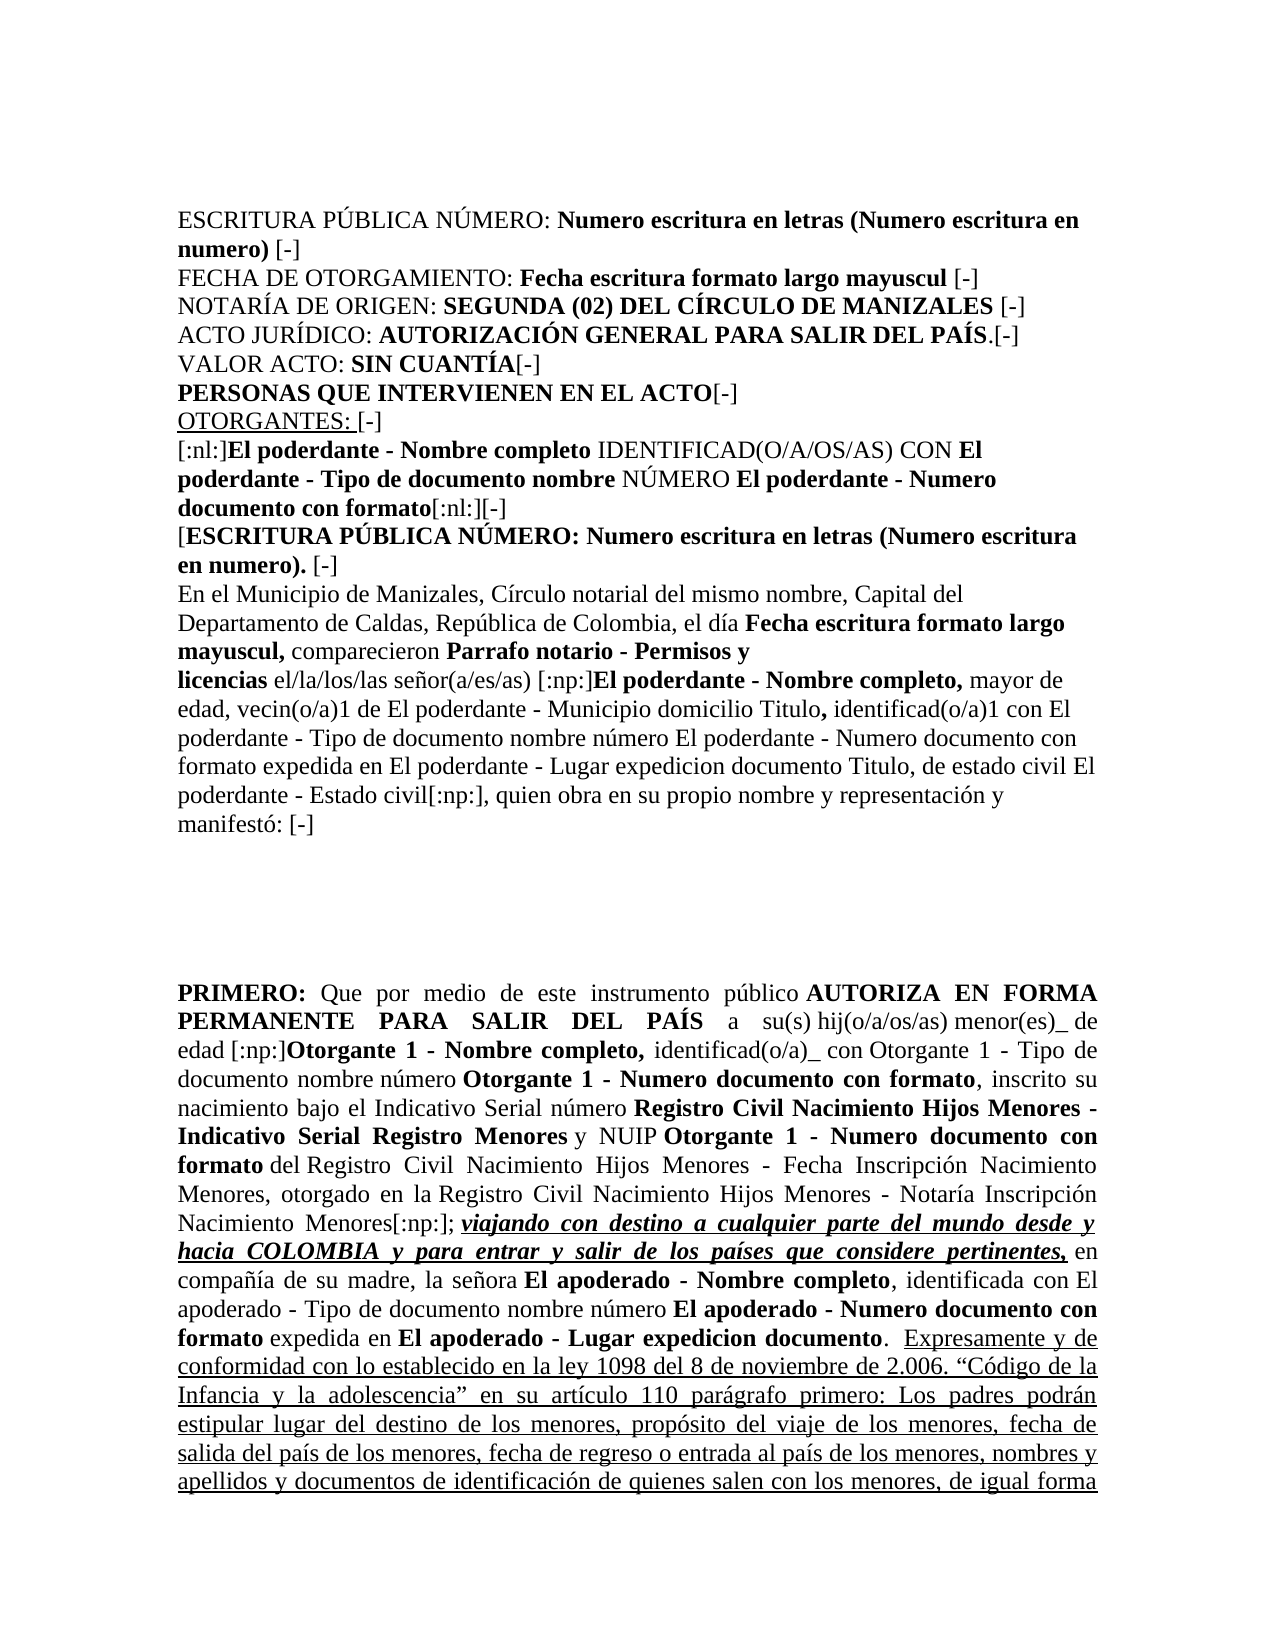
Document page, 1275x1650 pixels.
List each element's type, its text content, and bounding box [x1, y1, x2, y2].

text ACTO JURÍDICO: AUTORIZACIÓN GENERAL PARA SALIR DEL PAÍS.[-] [177, 320, 1098, 349]
text PERSONAS QUE INTERVIENEN EN EL ACTO[-] [177, 378, 1098, 406]
text VALOR ACTO: SIN CUANTÍA[-] [177, 349, 1098, 378]
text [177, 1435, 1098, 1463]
text [:nl:]El poderdante - Nombre completo IDENTIFICAD(O/A/OS/AS) CON El poderdante - Tipo de documento nombre NÚMERO El poderdante - Numero documento con formato[:nl:][-] [177, 435, 1098, 521]
text [ESCRITURA PÚBLICA NÚMERO: Numero escritura en letras (Numero escritura en numero). [-] [177, 521, 1098, 579]
text En el Municipio de Manizales, Círculo notarial del mismo nombre, Capital del Departamento de Caldas, República de Colombia, el día Fecha escritura formato largo mayuscul, comparecieron Parrafo notario - Permisos y licencias el/la/los/las señor(a/es/as) [:np:]El poderdante - Nombre completo, mayor de edad, vecin(o/a)1 de El poderdante - Municipio domicilio Titulo, identificad(o/a)1 con El poderdante - Tipo de documento nombre número El poderdante - Numero documento con formato expedida en El poderdante - Lugar expedicion documento Titulo, de estado civil El poderdante - Estado civil[:np:], quien obra en su propio nombre y representación y manifestó: [-] [177, 579, 1098, 838]
text ESCRITURA PÚBLICA NÚMERO: Numero escritura en letras (Numero escritura en numero) [-] [177, 205, 1098, 263]
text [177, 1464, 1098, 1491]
text FECHA DE OTORGAMIENTO: Fecha escritura formato largo mayuscul [-] [177, 263, 1098, 291]
text NOTARÍA DE ORIGEN: SEGUNDA (02) DEL CÍRCULO DE MANIZALES [-] [177, 291, 1098, 320]
text OTORGANTES: [-] [177, 406, 1098, 435]
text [177, 1377, 1098, 1434]
